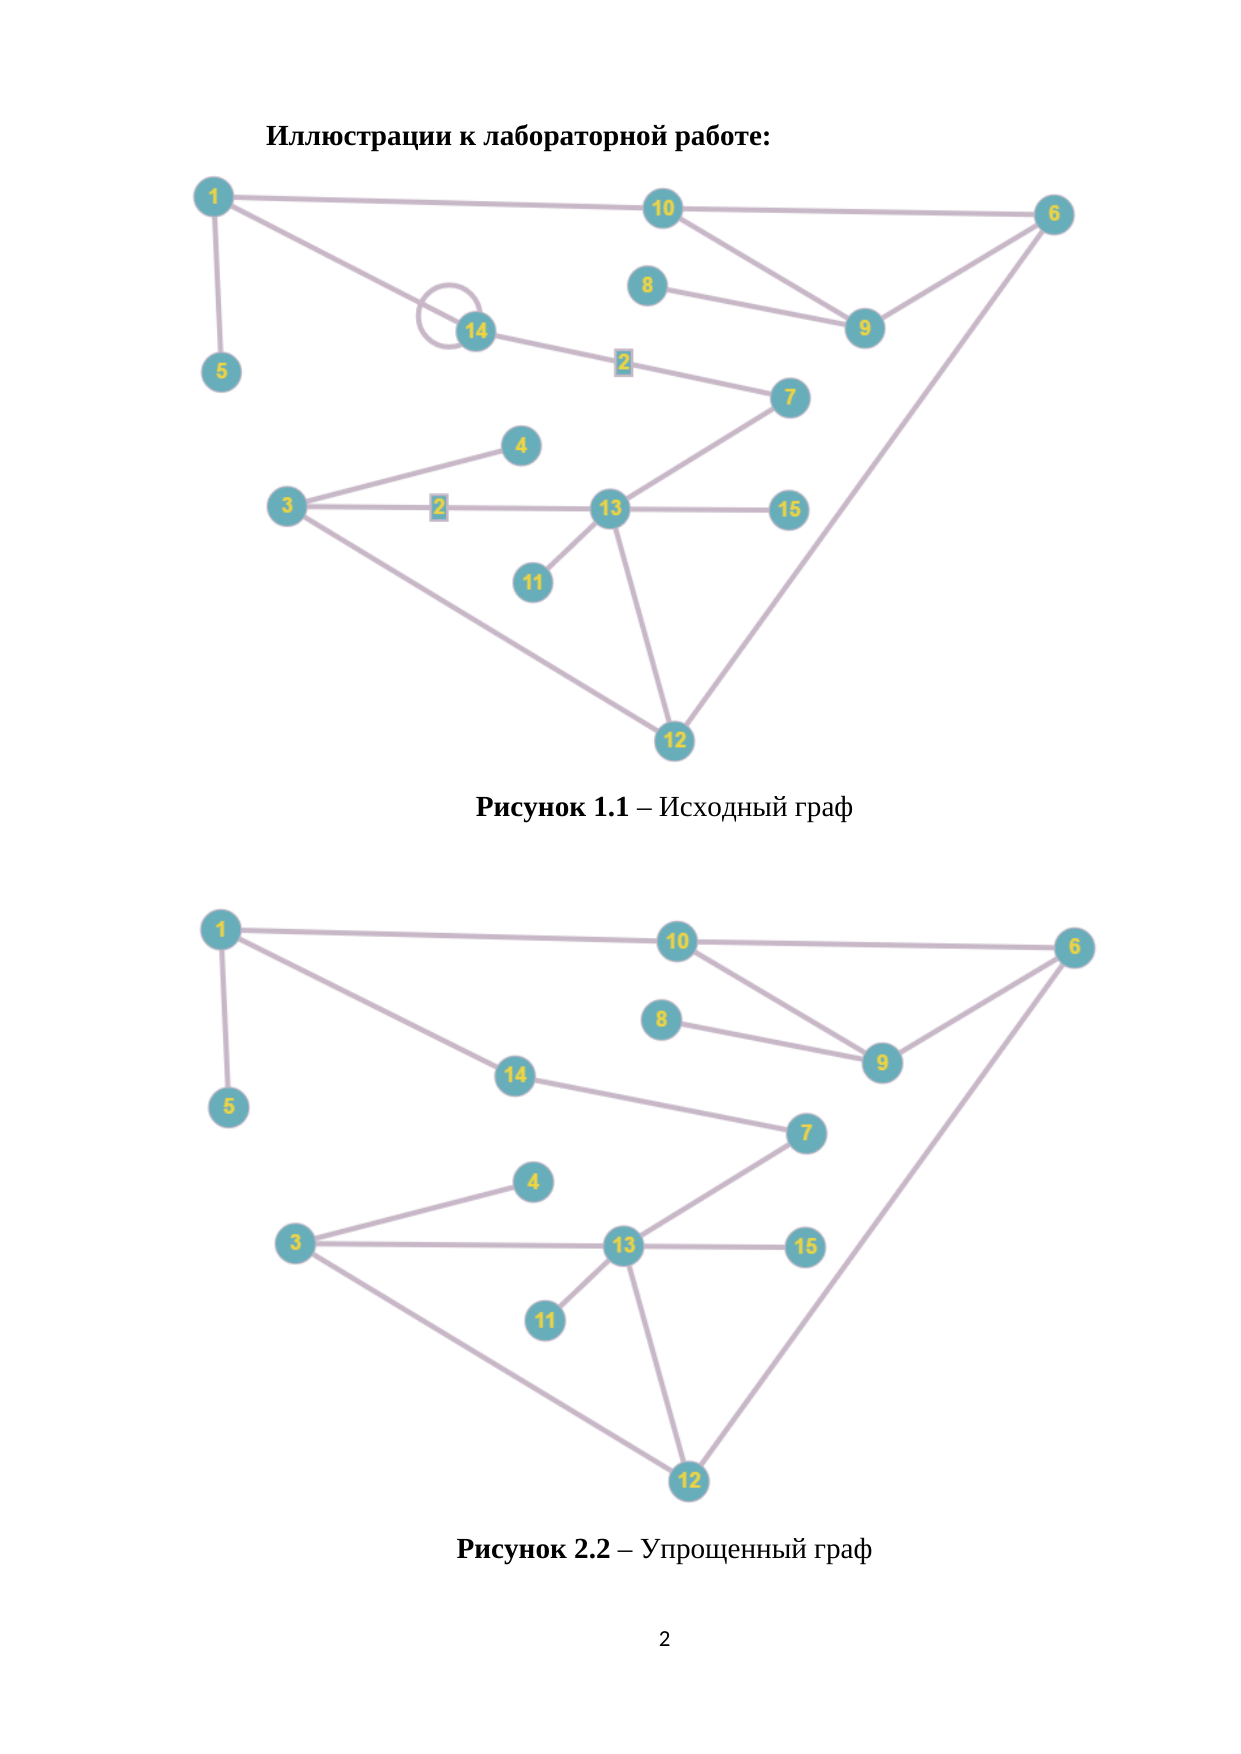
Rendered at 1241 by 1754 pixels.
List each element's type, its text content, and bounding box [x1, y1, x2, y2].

text Иллюстрации к лабораторной работе: [177, 118, 1152, 152]
picture [177, 896, 1115, 1513]
text Рисунок 1.1 – Исходный граф [177, 789, 1152, 822]
picture [177, 171, 1090, 771]
